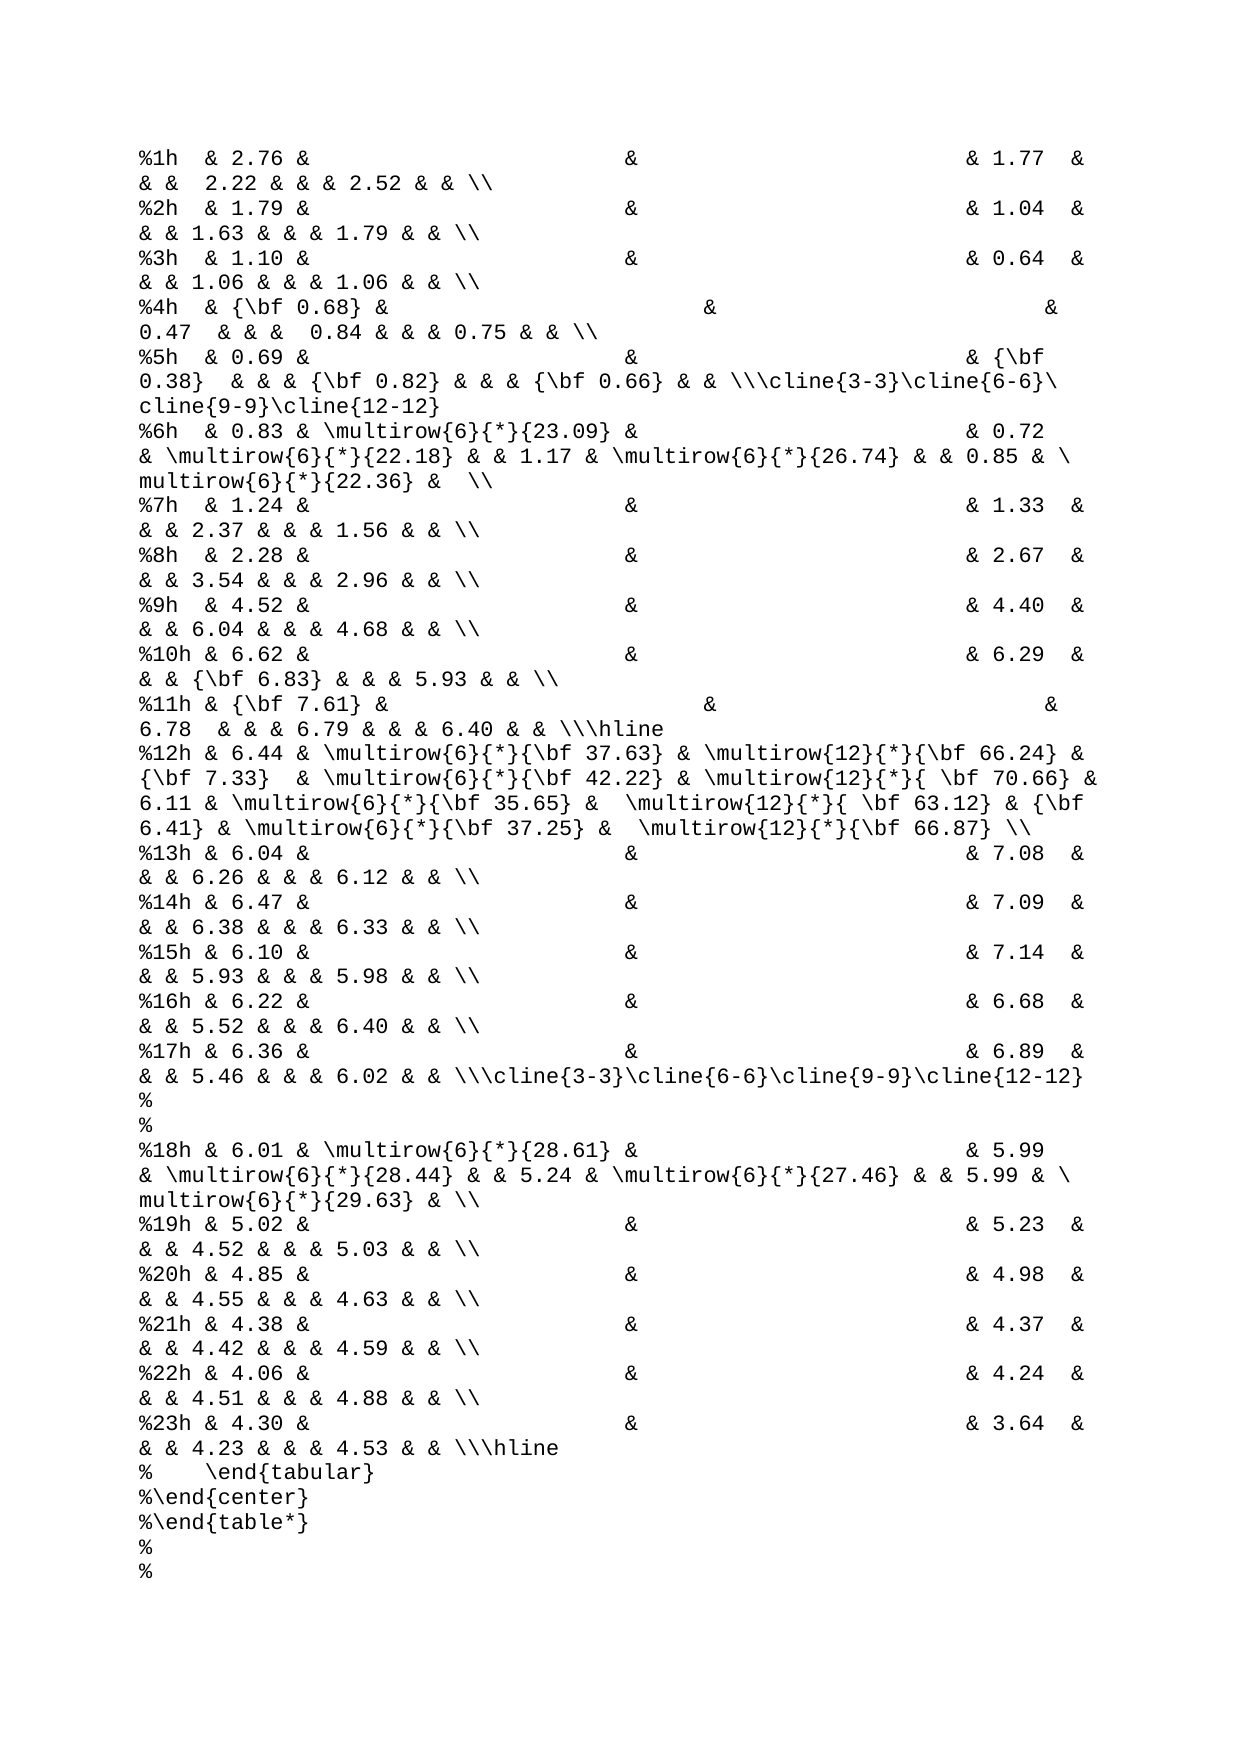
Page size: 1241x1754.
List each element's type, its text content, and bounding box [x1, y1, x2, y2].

text %13h & 6.04 & & & 7.08 & & & 6.26 & & & 6.12 & & \\ [139, 842, 1101, 891]
text %1h & 2.76 & & & 1.77 & & & 2.22 & & & 2.52 & & \\ [139, 148, 1101, 197]
text % [139, 1536, 1101, 1561]
text %16h & 6.22 & & & 6.68 & & & 5.52 & & & 6.40 & & \\ [139, 991, 1101, 1040]
text %3h & 1.10 & & & 0.64 & & & 1.06 & & & 1.06 & & \\ [139, 247, 1101, 296]
text %\end{table*} [139, 1511, 1101, 1536]
text % \end{tabular} [139, 1462, 1101, 1486]
text %18h & 6.01 & \multirow{6}{*}{28.61} & & 5.99 & \multirow{6}{*}{28.44} & & 5.24 & \multirow{6}{*}{27.46} & & 5.99 & \multirow{6}{*}{29.63} & \\ [139, 1139, 1101, 1214]
text %15h & 6.10 & & & 7.14 & & & 5.93 & & & 5.98 & & \\ [139, 941, 1101, 991]
text %11h & {\bf 7.61} & & & 6.78 & & & 6.79 & & & 6.40 & & \\\hline [139, 693, 1101, 743]
text %10h & 6.62 & & & 6.29 & & & {\bf 6.83} & & & 5.93 & & \\ [139, 643, 1101, 693]
text %\end{center} [139, 1486, 1101, 1511]
text % [139, 1561, 1101, 1586]
text %20h & 4.85 & & & 4.98 & & & 4.55 & & & 4.63 & & \\ [139, 1263, 1101, 1313]
text %7h & 1.24 & & & 1.33 & & & 2.37 & & & 1.56 & & \\ [139, 495, 1101, 544]
text %19h & 5.02 & & & 5.23 & & & 4.52 & & & 5.03 & & \\ [139, 1214, 1101, 1263]
text %21h & 4.38 & & & 4.37 & & & 4.42 & & & 4.59 & & \\ [139, 1313, 1101, 1362]
text %14h & 6.47 & & & 7.09 & & & 6.38 & & & 6.33 & & \\ [139, 891, 1101, 941]
text %12h & 6.44 & \multirow{6}{*}{\bf 37.63} & \multirow{12}{*}{\bf 66.24} & {\bf 7.33} & \multirow{6}{*}{\bf 42.22} & \multirow{12}{*}{ \bf 70.66} & 6.11 & \multirow{6}{*}{\bf 35.65} & \multirow{12}{*}{ \bf 63.12} & {\bf 6.41} & \multirow{6}{*}{\bf 37.25} & \multirow{12}{*}{\bf 66.87} \\ [139, 743, 1101, 842]
text %22h & 4.06 & & & 4.24 & & & 4.51 & & & 4.88 & & \\ [139, 1362, 1101, 1412]
text %9h & 4.52 & & & 4.40 & & & 6.04 & & & 4.68 & & \\ [139, 594, 1101, 643]
text % [139, 1114, 1101, 1139]
text %6h & 0.83 & \multirow{6}{*}{23.09} & & 0.72 & \multirow{6}{*}{22.18} & & 1.17 & \multirow{6}{*}{26.74} & & 0.85 & \multirow{6}{*}{22.36} & \\ [139, 420, 1101, 495]
text % [139, 1090, 1101, 1114]
text %4h & {\bf 0.68} & & & 0.47 & & & 0.84 & & & 0.75 & & \\ [139, 296, 1101, 346]
text %2h & 1.79 & & & 1.04 & & & 1.63 & & & 1.79 & & \\ [139, 197, 1101, 247]
text %23h & 4.30 & & & 3.64 & & & 4.23 & & & 4.53 & & \\\hline [139, 1412, 1101, 1462]
text %8h & 2.28 & & & 2.67 & & & 3.54 & & & 2.96 & & \\ [139, 544, 1101, 594]
text %17h & 6.36 & & & 6.89 & & & 5.46 & & & 6.02 & & \\\cline{3-3}\cline{6-6}\cline{9-9}\cline{12-12} [139, 1040, 1101, 1090]
text %5h & 0.69 & & & {\bf 0.38} & & & {\bf 0.82} & & & {\bf 0.66} & & \\\cline{3-3}\cline{6-6}\cline{9-9}\cline{12-12} [139, 346, 1101, 420]
